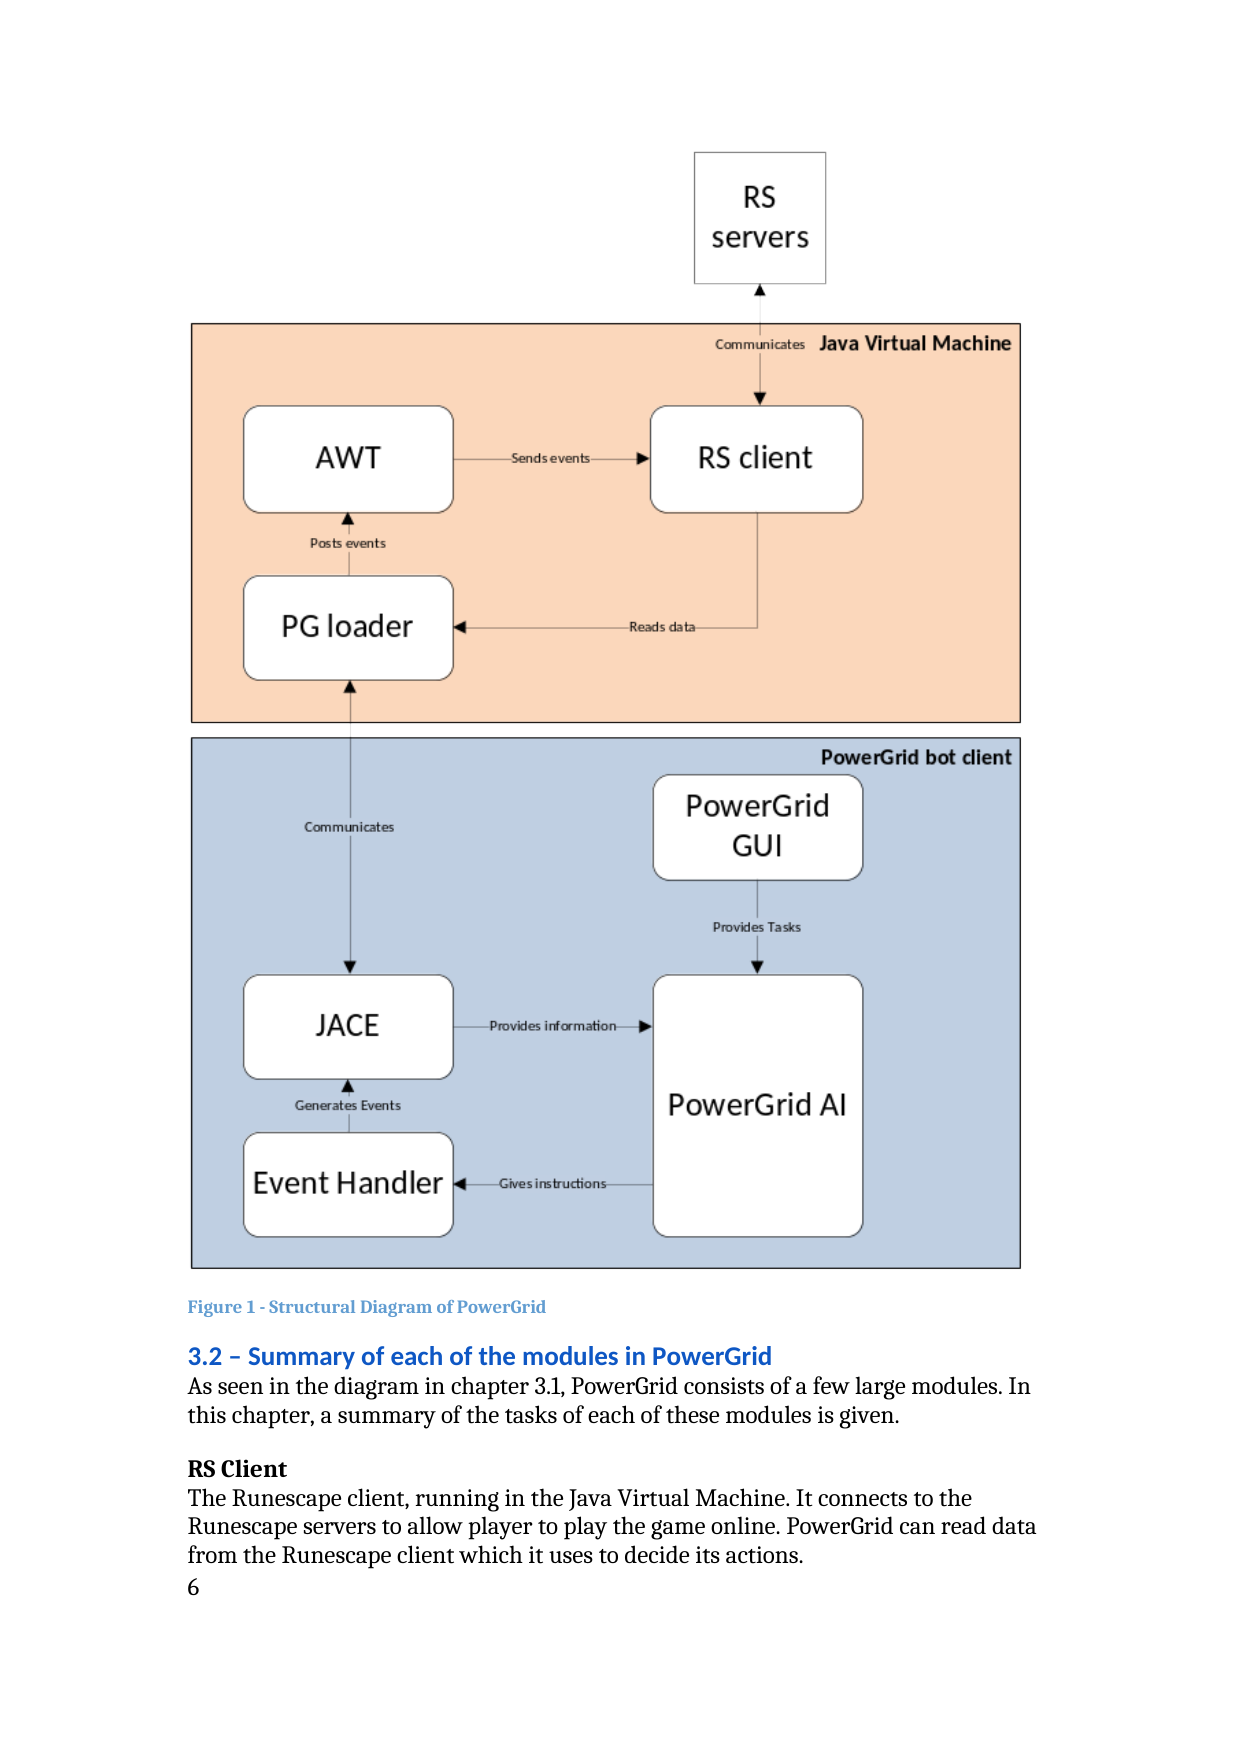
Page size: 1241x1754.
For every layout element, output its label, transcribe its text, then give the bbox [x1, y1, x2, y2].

subtitle 3.2 – Summary of each of the modules in PowerGrid [187, 1339, 1053, 1372]
text The Runescape client, running in the Java Virtual Machine. It connects to the Runescape servers to allow player to play the game online. PowerGrid can read data from the Runescape client which it uses to decide its actions. [187, 1483, 1053, 1570]
text As seen in the diagram in chapter 3.1, PowerGrid consists of a few large modules. In this chapter, a summary of the tasks of each of these modules is given. [187, 1372, 1053, 1430]
text RS Client [187, 1455, 1053, 1483]
text Figure 1 - Structural Diagram of PowerGrid [187, 1297, 1053, 1318]
